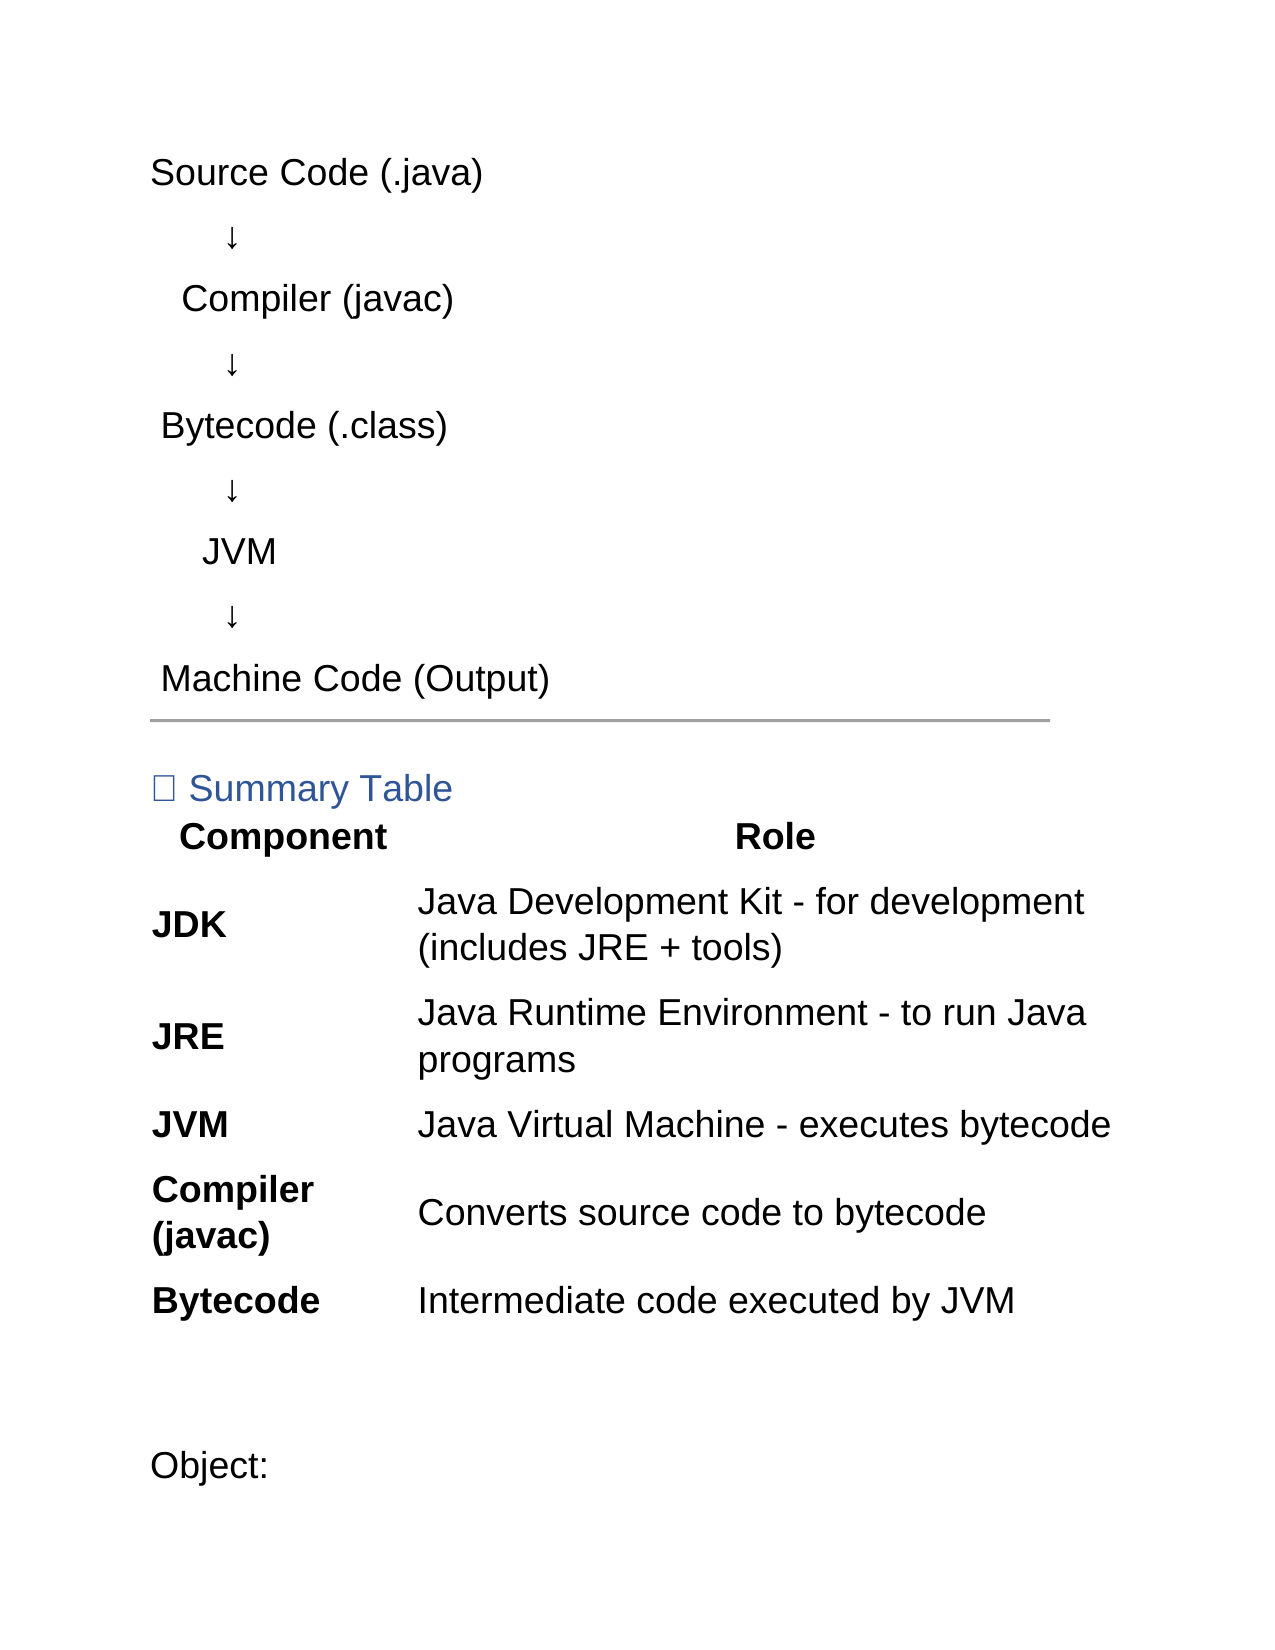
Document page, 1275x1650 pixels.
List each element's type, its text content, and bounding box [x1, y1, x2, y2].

table_cell Intermediate code executed by JVM [416, 1277, 1134, 1342]
table_cell Java Runtime Environment - to run Java programs [416, 989, 1134, 1101]
table_cell JVM [150, 1101, 416, 1166]
text ↓ [150, 213, 1125, 256]
text ↓ [150, 593, 1125, 636]
text Object: [150, 1444, 1125, 1487]
subtitle 🔄 Summary Table [150, 766, 1125, 809]
text ↓ [150, 466, 1125, 509]
table_header Role [416, 813, 1134, 877]
table_cell Java Virtual Machine - executes bytecode [416, 1101, 1134, 1166]
text Source Code (.java) [150, 150, 1125, 193]
table_header Component [150, 813, 416, 877]
table_cell Bytecode [150, 1277, 416, 1342]
text Compiler (javac) [150, 276, 1125, 319]
table_cell Compiler (javac) [150, 1166, 416, 1277]
text JVM [150, 529, 1125, 572]
table_cell JDK [150, 878, 416, 989]
table_cell JRE [150, 989, 416, 1101]
text Bytecode (.class) [150, 403, 1125, 446]
table_cell Converts source code to bytecode [416, 1166, 1134, 1277]
text ↓ [150, 340, 1125, 383]
text Machine Code (Output) [150, 656, 1125, 699]
table_cell Java Development Kit - for development (includes JRE + tools) [416, 878, 1134, 989]
